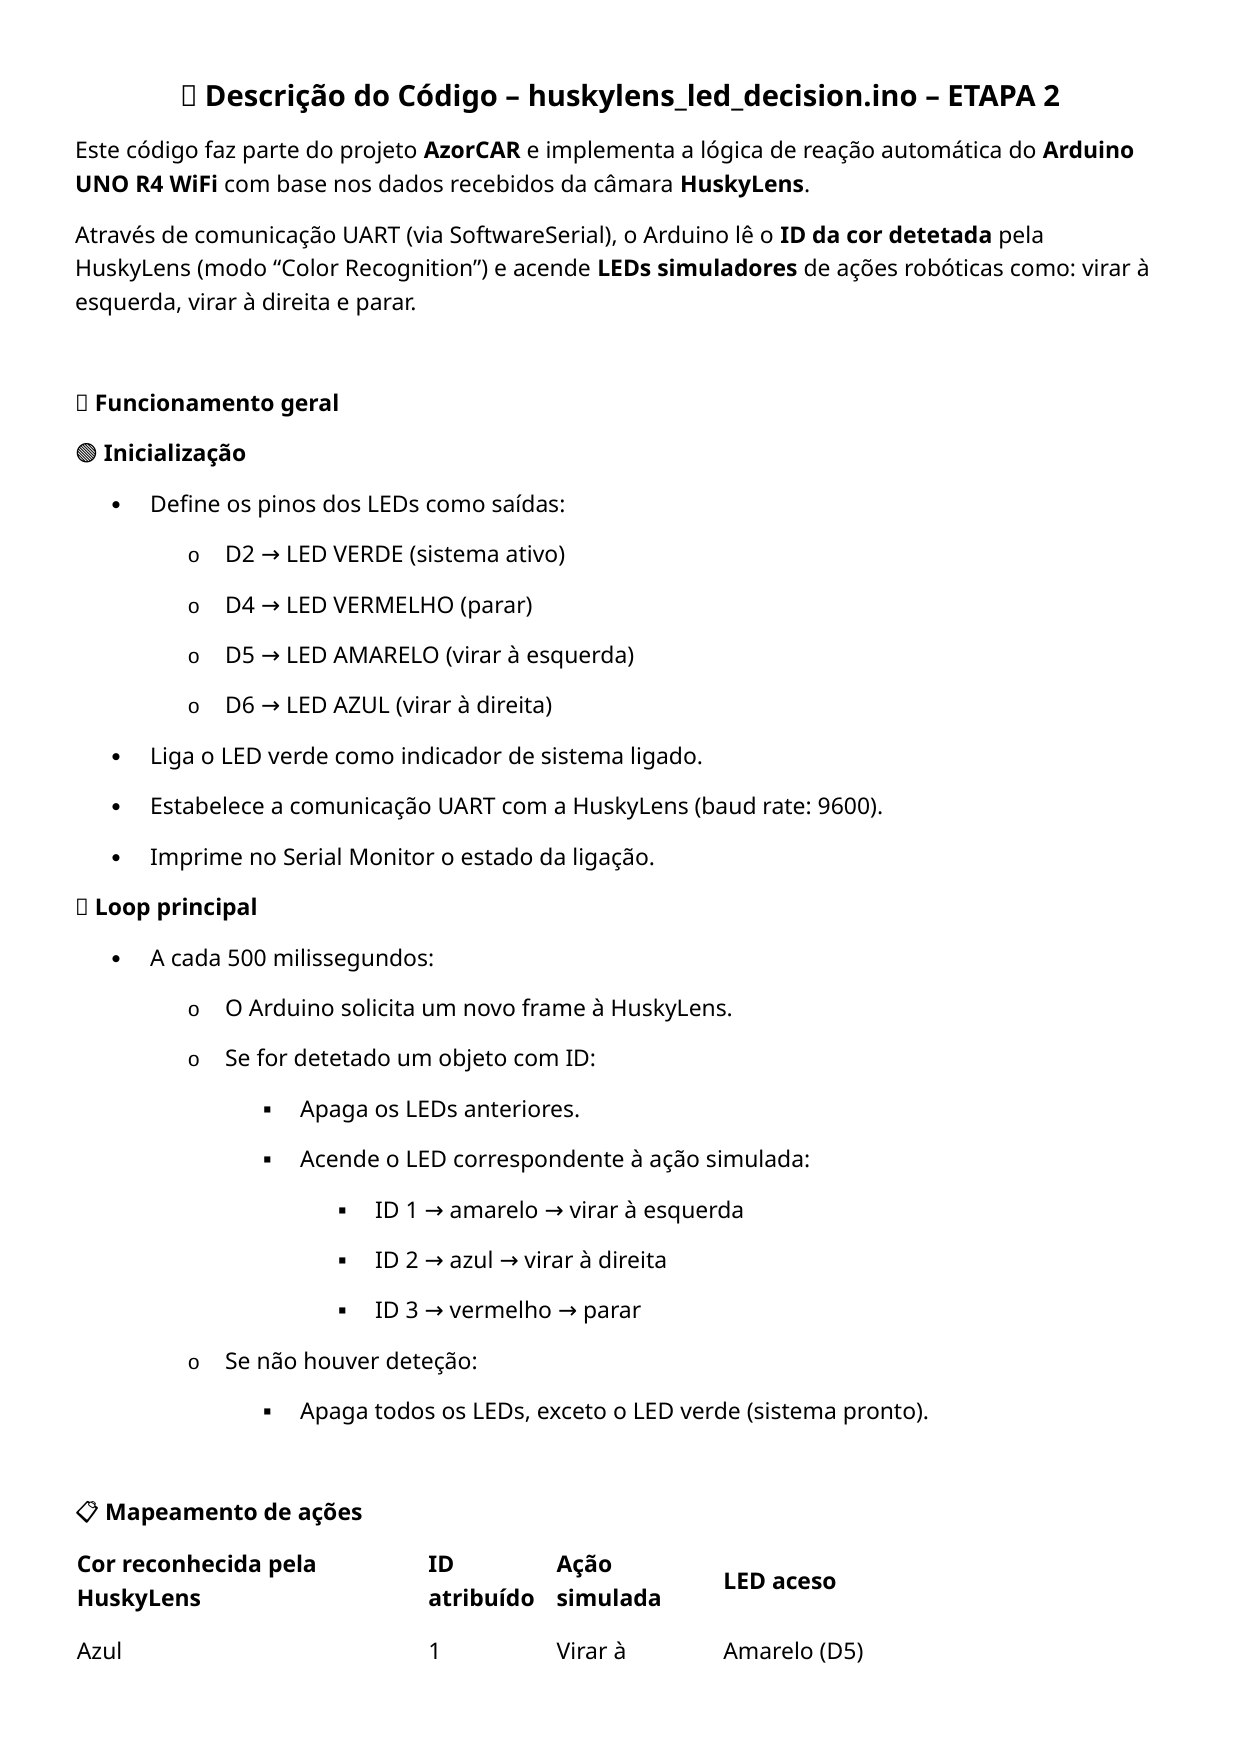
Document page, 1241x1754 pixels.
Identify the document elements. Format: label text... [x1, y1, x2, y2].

table_cell Amarelo (D5) [721, 1634, 871, 1668]
list ID 2 → azul → virar à direita [337, 1244, 1165, 1275]
table_header ID atribuído [426, 1547, 555, 1633]
list D5 → LED AMARELO (virar à esquerda) [187, 639, 1165, 670]
list Define os pinos dos LEDs como saídas: [112, 488, 1165, 519]
table_cell Virar à esquerda [555, 1634, 721, 1668]
list Imprime no Serial Monitor o estado da ligação. [112, 841, 1165, 872]
list Acende o LED correspondente à ação simulada: [262, 1143, 1165, 1174]
table_cell 1 [426, 1634, 555, 1668]
text 🎯 Descrição do Código – huskylens_led_decision.ino – ETAPA 2 [75, 75, 1165, 115]
text Este código faz parte do projeto AzorCAR e implementa a lógica de reação automática do Arduino UNO R4 WiFi com base nos dados recebidos da câmara HuskyLens. [75, 134, 1165, 199]
list ID 1 → amarelo → virar à esquerda [337, 1194, 1165, 1225]
list Apaga os LEDs anteriores. [262, 1093, 1165, 1124]
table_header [75, 1547, 426, 1633]
list Liga o LED verde como indicador de sistema ligado. [112, 740, 1165, 771]
text 🔄 Loop principal [75, 891, 1165, 922]
list ID 3 → vermelho → parar [337, 1294, 1165, 1326]
list A cada 500 milissegundos: [112, 942, 1165, 973]
table_header LED aceso [721, 1547, 871, 1633]
list Se não houver deteção: [187, 1345, 1165, 1376]
text 🔁 Funcionamento geral [75, 387, 1165, 418]
list Estabelece a comunicação UART com a HuskyLens (baud rate: 9600). [112, 790, 1165, 822]
table_header Ação simulada [555, 1547, 721, 1633]
list D2 → LED VERDE (sistema ativo) [187, 538, 1165, 569]
list Se for detetado um objeto com ID: [187, 1042, 1165, 1074]
text 🟢 Inicialização [75, 437, 1165, 469]
text Através de comunicação UART (via SoftwareSerial), o Arduino lê o ID da cor detetada pela HuskyLens (modo “Color Recognition”) e acende LEDs simuladores de ações robóticas como: virar à esquerda, virar à direita e parar. [75, 219, 1165, 317]
table_cell Azul [75, 1634, 426, 1668]
list D4 → LED VERMELHO (parar) [187, 589, 1165, 620]
list O Arduino solicita um novo frame à HuskyLens. [187, 992, 1165, 1023]
list D6 → LED AZUL (virar à direita) [187, 689, 1165, 721]
text 📋 Mapeamento de ações [75, 1496, 1165, 1527]
list Apaga todos os LEDs, exceto o LED verde (sistema pronto). [262, 1395, 1165, 1427]
